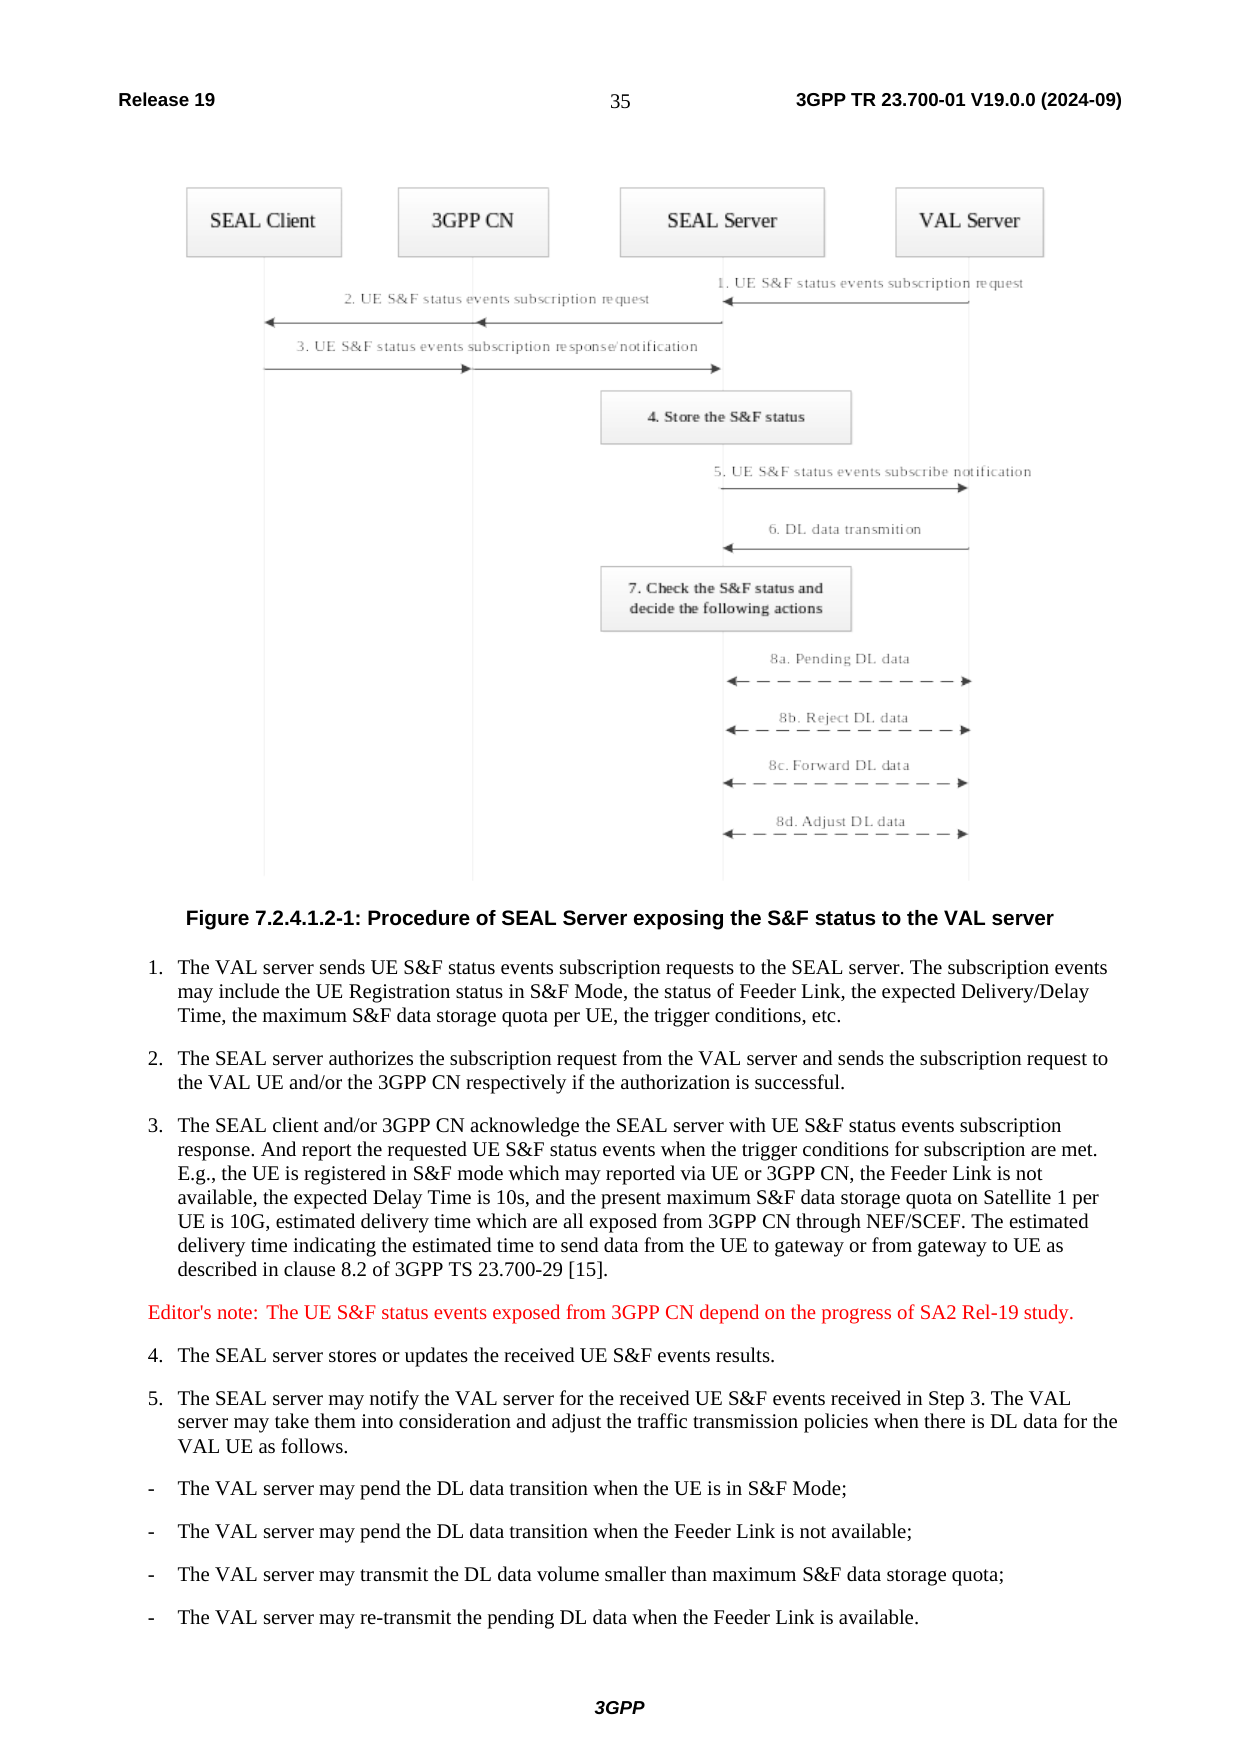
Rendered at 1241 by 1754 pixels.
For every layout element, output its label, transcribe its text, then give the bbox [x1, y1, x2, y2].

text - The VAL server may re-transmit the pending DL data when the Feeder Link is available. [148, 1605, 1122, 1629]
text 4. The SEAL server stores or updates the received UE S&F events results. [148, 1343, 1122, 1367]
text Figure 7.2.4.1.2-1: Procedure of SEAL Server exposing the S&F status to the VAL server [118, 906, 1122, 930]
text - The VAL server may pend the DL data transition when the UE is in S&F Mode; [148, 1476, 1122, 1500]
text 1. The VAL server sends UE S&F status events subscription requests to the SEAL server. The subscription events may include the UE Registration status in S&F Mode, the status of Feeder Link, the expected Delivery/Delay Time, the maximum S&F data storage quota per UE, the trigger conditions, etc. [148, 955, 1122, 1027]
text 5. The SEAL server may notify the VAL server for the received UE S&F events received in Step 3. The VAL server may take them into consideration and adjust the traffic transmission policies when there is DL data for the VAL UE as follows. [148, 1385, 1122, 1458]
text - The VAL server may pend the DL data transition when the Feeder Link is not available; [148, 1519, 1122, 1543]
text 3. The SEAL client and/or 3GPP CN acknowledge the SEAL server with UE S&F status events subscription response. And report the requested UE S&F status events when the trigger conditions for subscription are met. E.g., the UE is registered in S&F mode which may reported via UE or 3GPP CN, the Feeder Link is not available, the expected Delay Time is 10s, and the present maximum S&F data storage quota on Satellite 1 per UE is 10G, estimated delivery time which are all exposed from 3GPP CN through NEF/SCEF. The estimated delivery time indicating the estimated time to send data from the UE to gateway or from gateway to UE as described in clause 8.2 of 3GPP TS 23.700-29 [15]. [148, 1113, 1122, 1281]
text - The VAL server may transmit the DL data volume smaller than maximum S&F data storage quota; [148, 1562, 1122, 1586]
text Editor's note: The UE S&F status events exposed from 3GPP CN depend on the progress of SA2 Rel-19 study. [148, 1300, 1122, 1324]
text 2. The SEAL server authorizes the subscription request from the VAL server and sends the subscription request to the VAL UE and/or the 3GPP CN respectively if the authorization is successful. [148, 1046, 1122, 1094]
